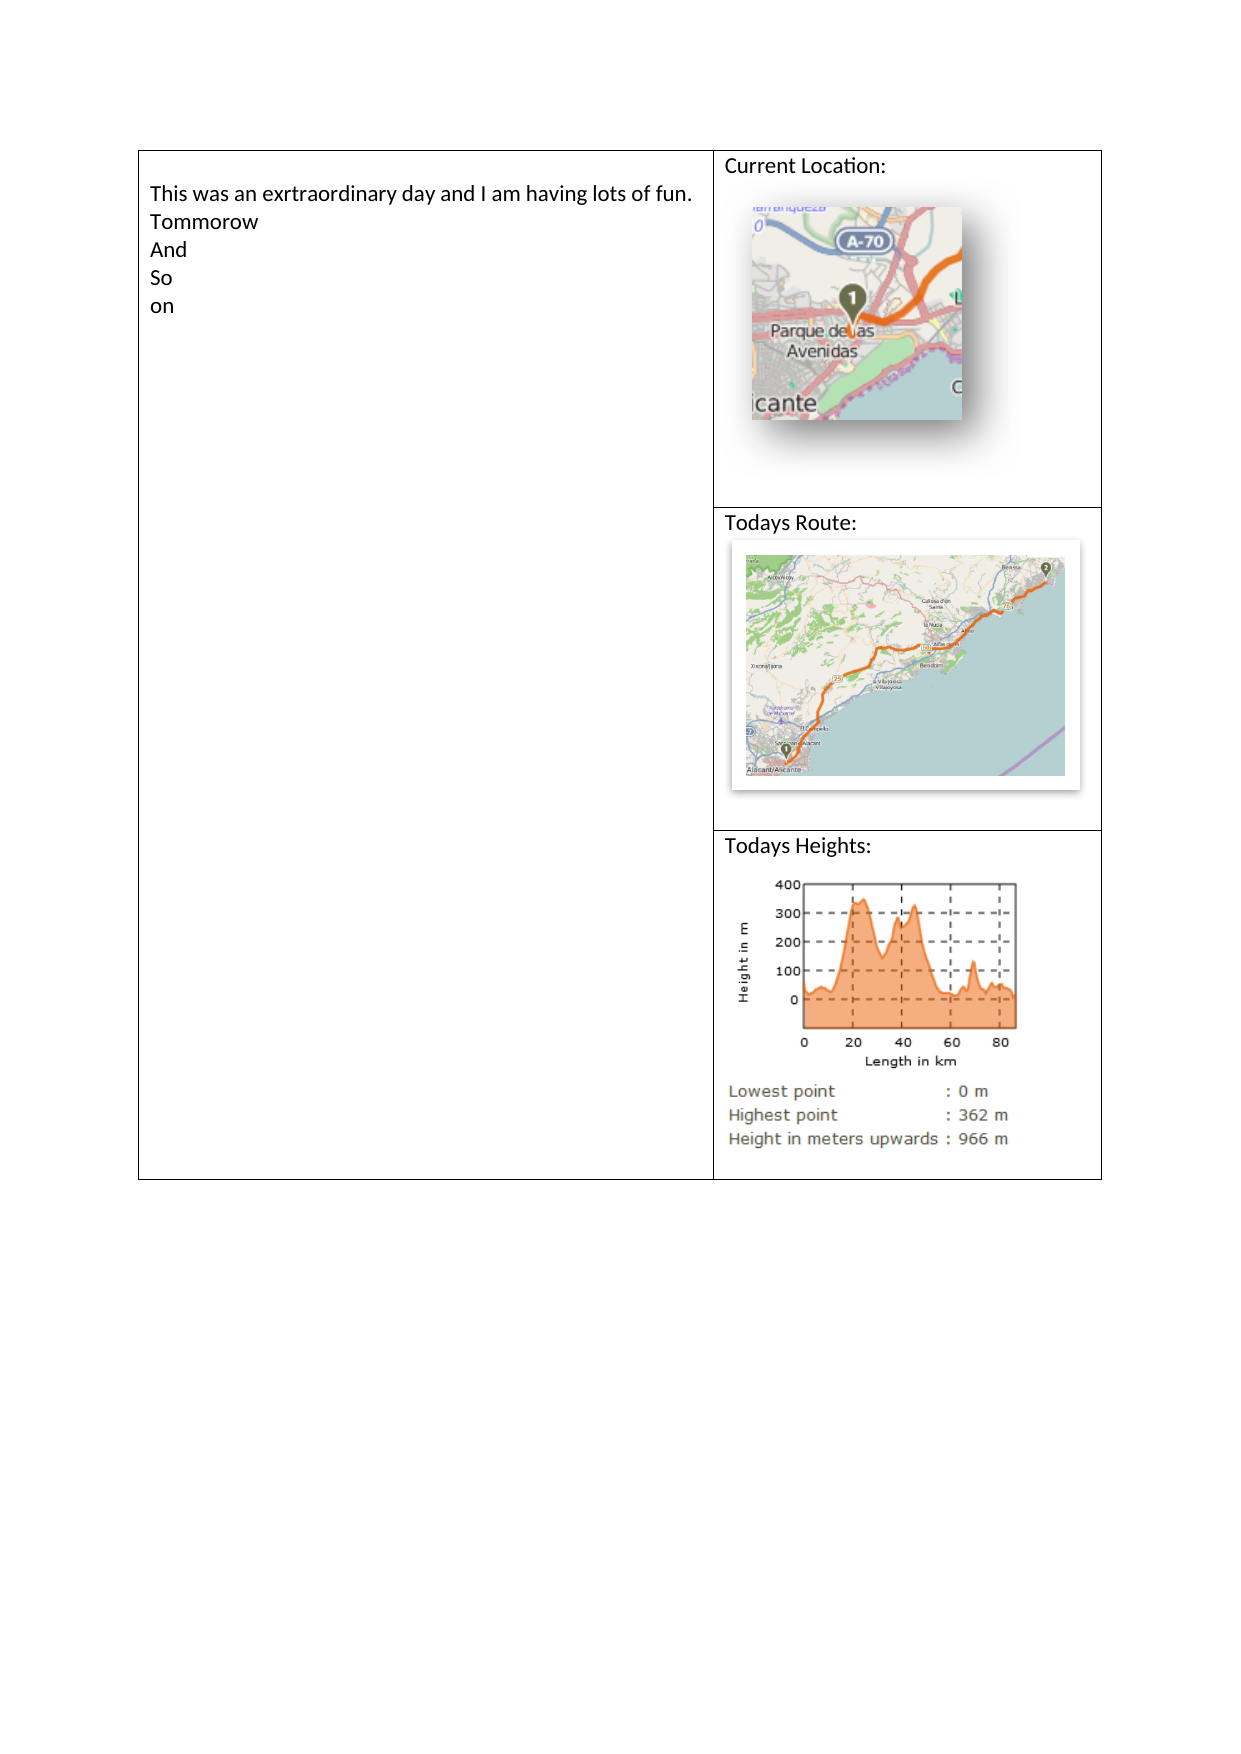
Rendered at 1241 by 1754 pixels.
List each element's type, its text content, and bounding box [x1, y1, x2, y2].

table_cell Todays Route: [714, 508, 1101, 830]
picture [746, 555, 1065, 776]
picture [752, 207, 962, 420]
picture [724, 859, 1042, 1152]
table_header This was an exrtraordinary day and I am having lots of fun. Tommorow And So on [139, 151, 713, 1179]
table_header Current Location: [714, 151, 1101, 507]
table_cell Todays Heights: [714, 831, 1101, 1179]
